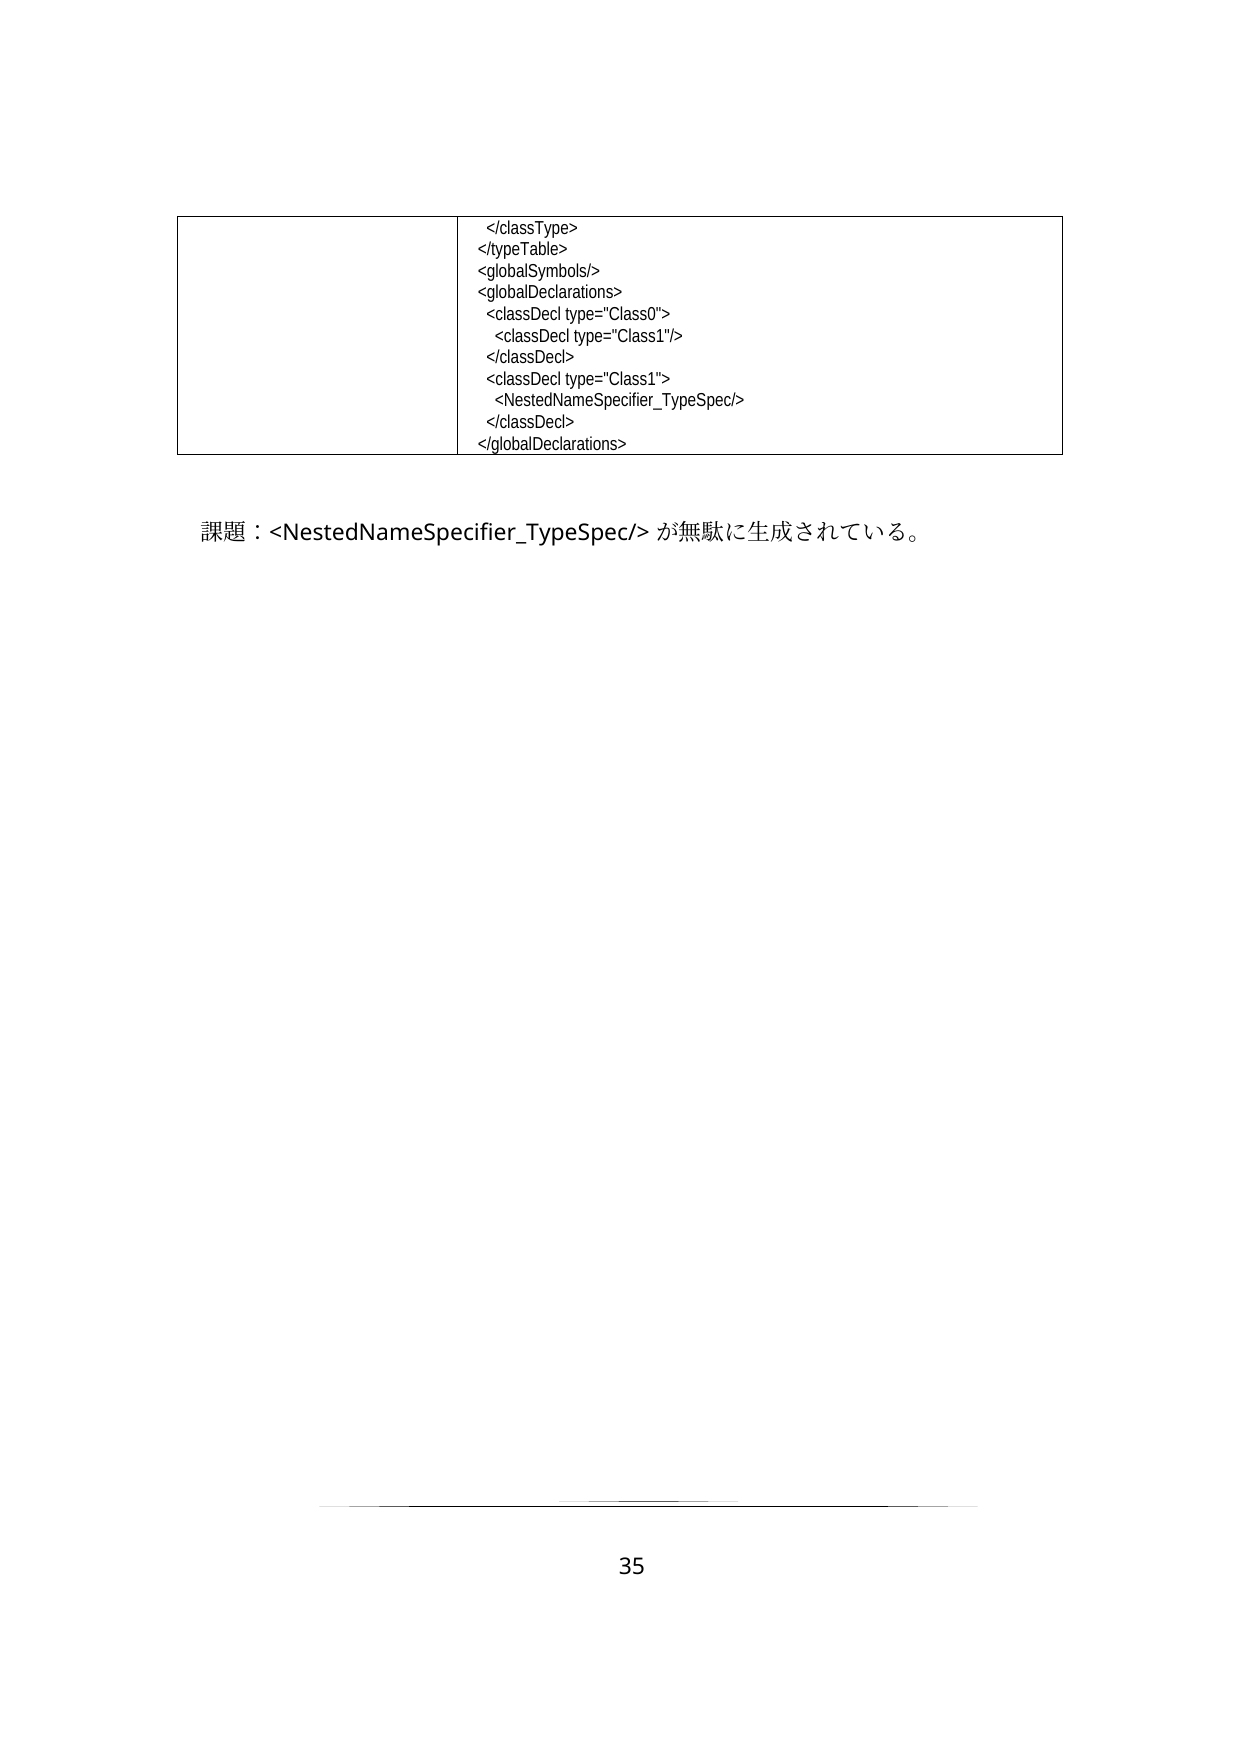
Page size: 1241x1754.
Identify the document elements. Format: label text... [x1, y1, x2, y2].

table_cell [458, 217, 1062, 454]
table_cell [178, 217, 457, 454]
text 課題：<NestedNameSpecifier_TypeSpec/> が無駄に生成されている。 [177, 512, 1063, 549]
